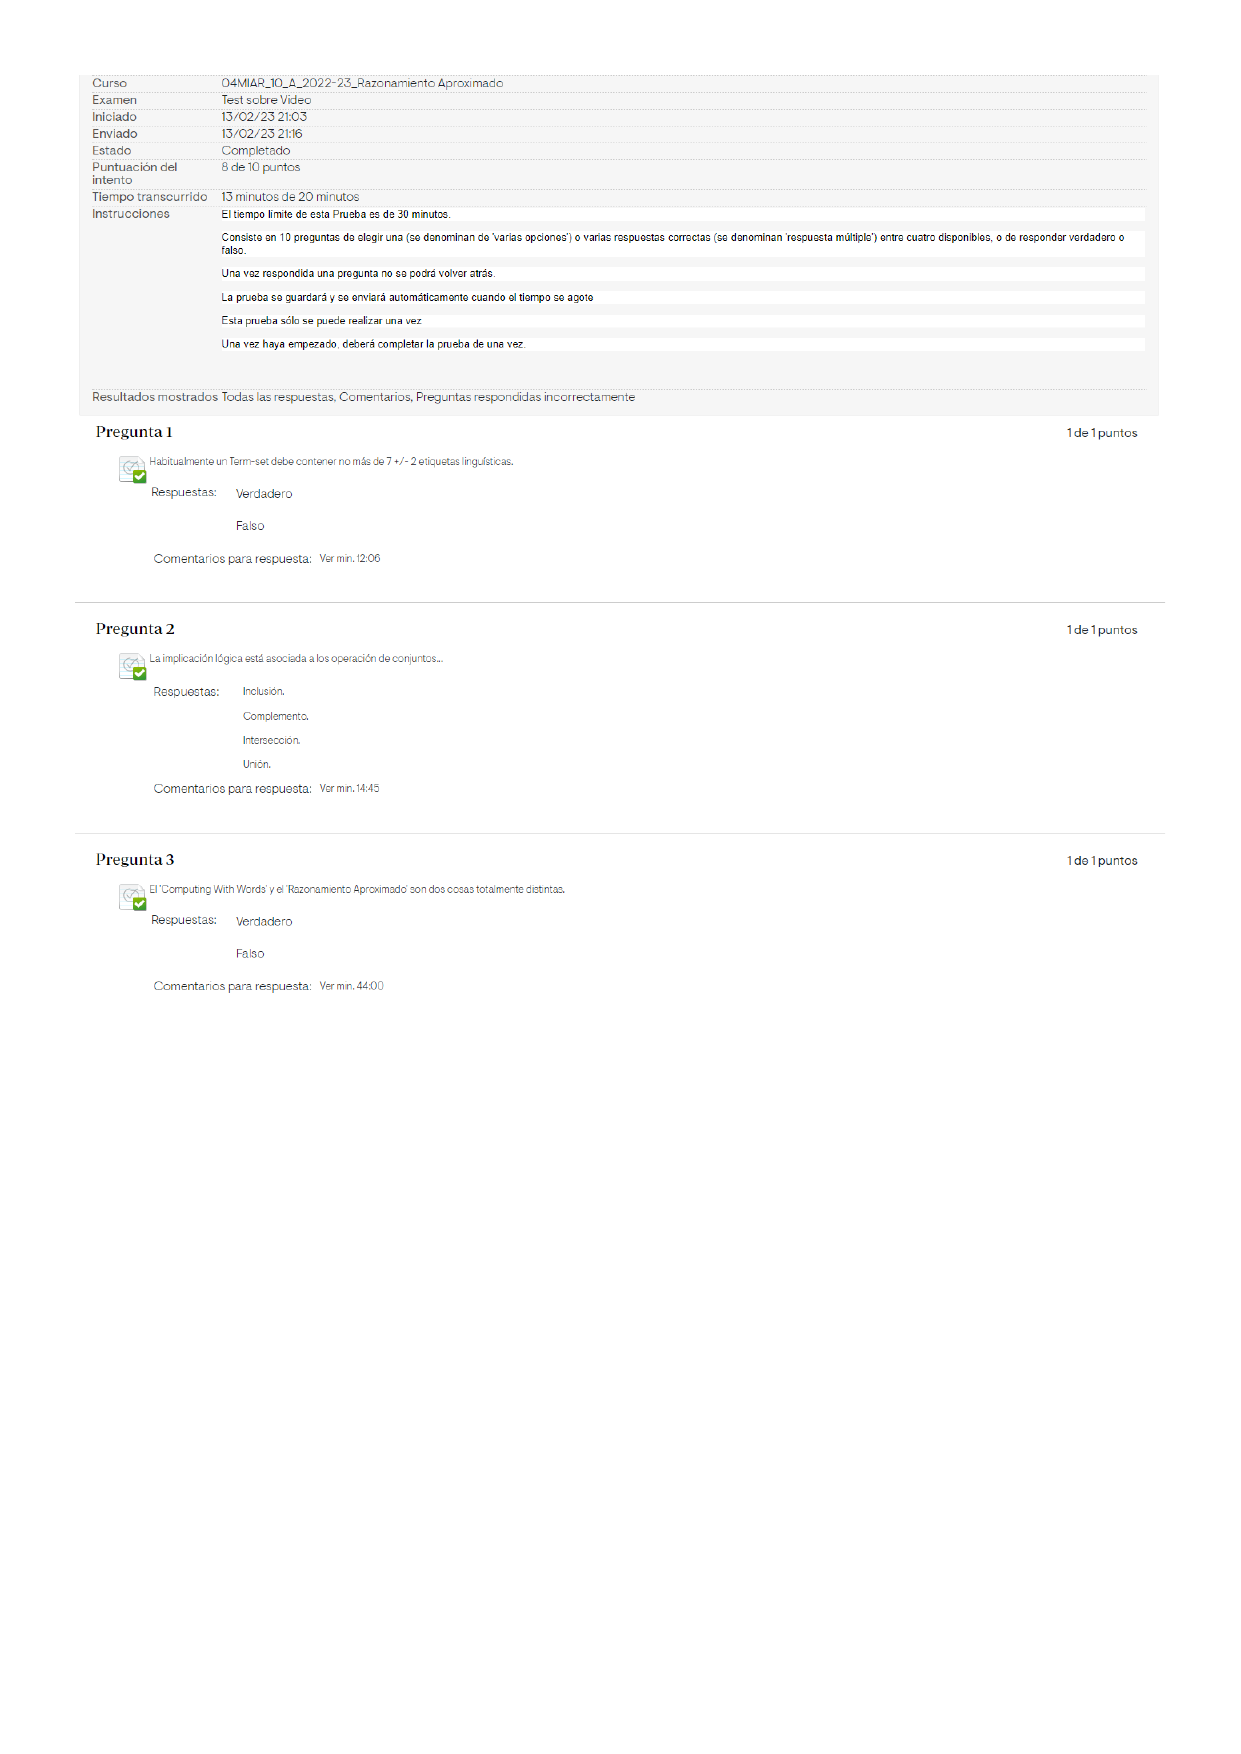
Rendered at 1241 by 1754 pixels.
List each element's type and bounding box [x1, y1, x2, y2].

picture [75, 75, 1166, 1022]
